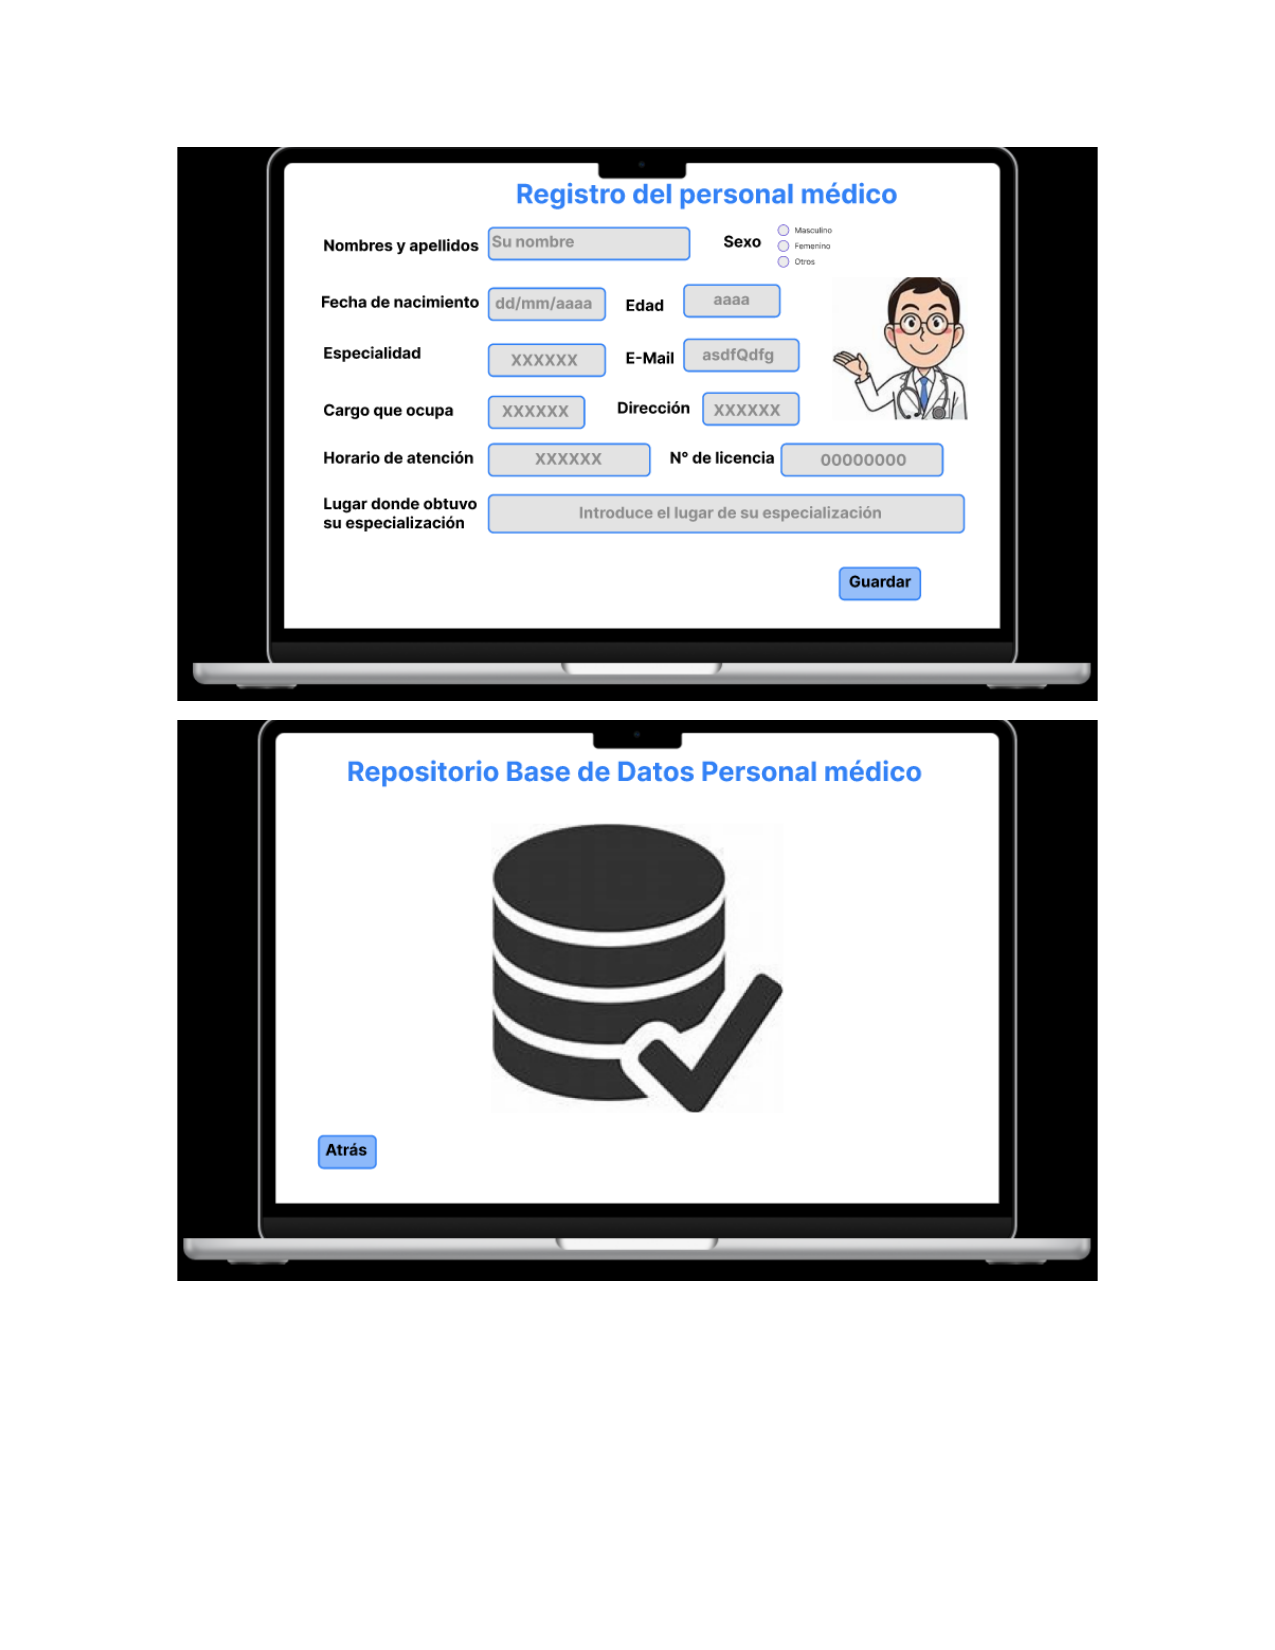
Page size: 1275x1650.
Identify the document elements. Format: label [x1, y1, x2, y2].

picture [177, 720, 1098, 1281]
picture [177, 147, 1098, 701]
